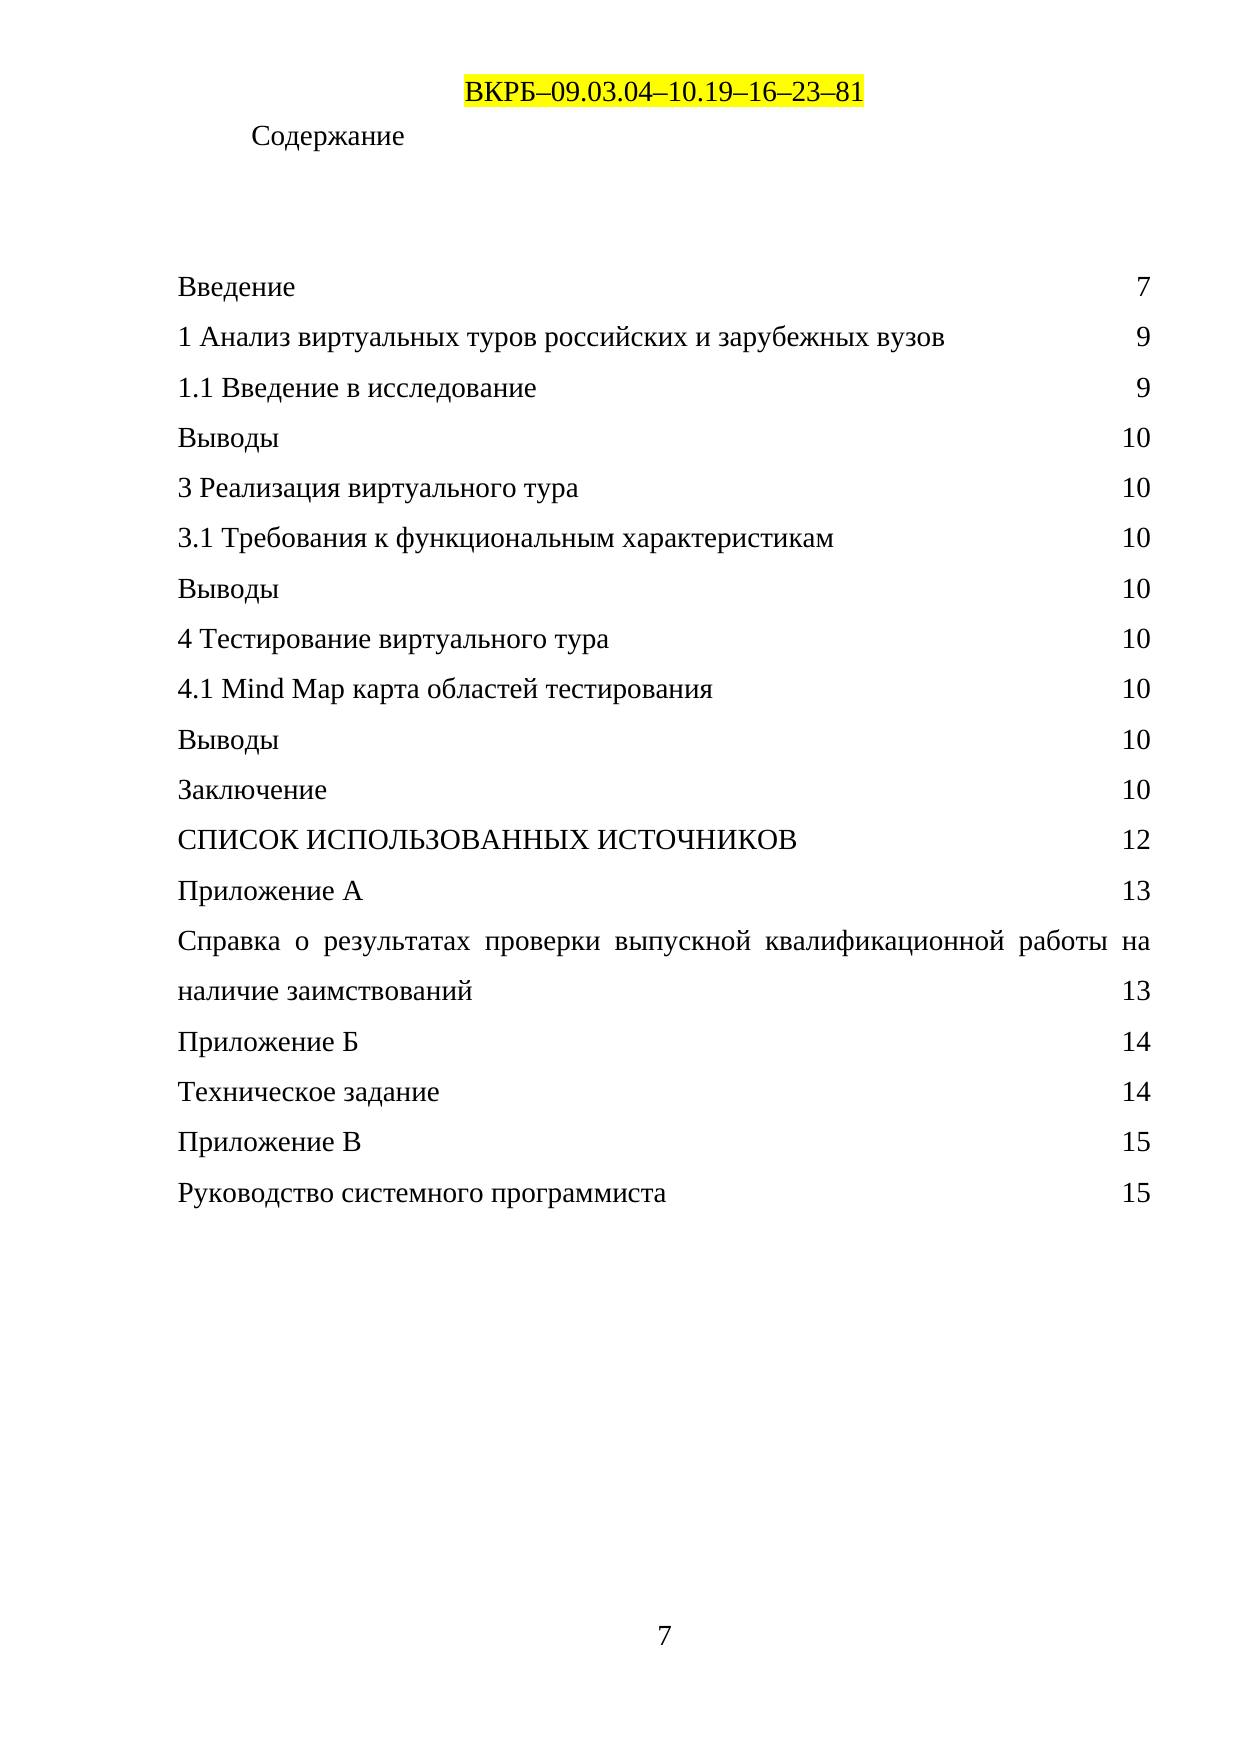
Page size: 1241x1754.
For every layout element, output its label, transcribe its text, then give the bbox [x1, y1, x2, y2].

text Справка о результатах проверки выпускной квалификационной работы на наличие заимствований 13 [177, 923, 1152, 1007]
text СПИСОК ИСПОЛЬЗОВАННЫХ ИСТОЧНИКОВ 12 [177, 822, 1152, 856]
text Приложение Б 14 [177, 1024, 1152, 1057]
text 1 Анализ виртуальных туров российских и зарубежных вузов 9 [177, 319, 1152, 353]
text Выводы 10 [177, 420, 1152, 453]
text Приложение А 13 [177, 873, 1152, 906]
text Заключение 10 [177, 772, 1152, 806]
text Выводы 10 [177, 722, 1152, 755]
text 4 Тестирование виртуального тура 10 [177, 621, 1152, 655]
text Приложение В 15 [177, 1124, 1152, 1158]
text 3.1 Требования к функциональным характеристикам 10 [177, 521, 1152, 554]
text Руководство системного программиста 15 [177, 1175, 1152, 1208]
text 3 Реализация виртуального тура 10 [177, 470, 1152, 504]
text Техническое задание 14 [177, 1074, 1152, 1108]
text 1.1 Введение в исследование 9 [177, 370, 1152, 403]
text 4.1 Mind Map карта областей тестирования 10 [177, 672, 1152, 705]
text Содержание [177, 118, 1152, 152]
text Введение 7 [177, 269, 1152, 303]
text Выводы 10 [177, 571, 1152, 604]
